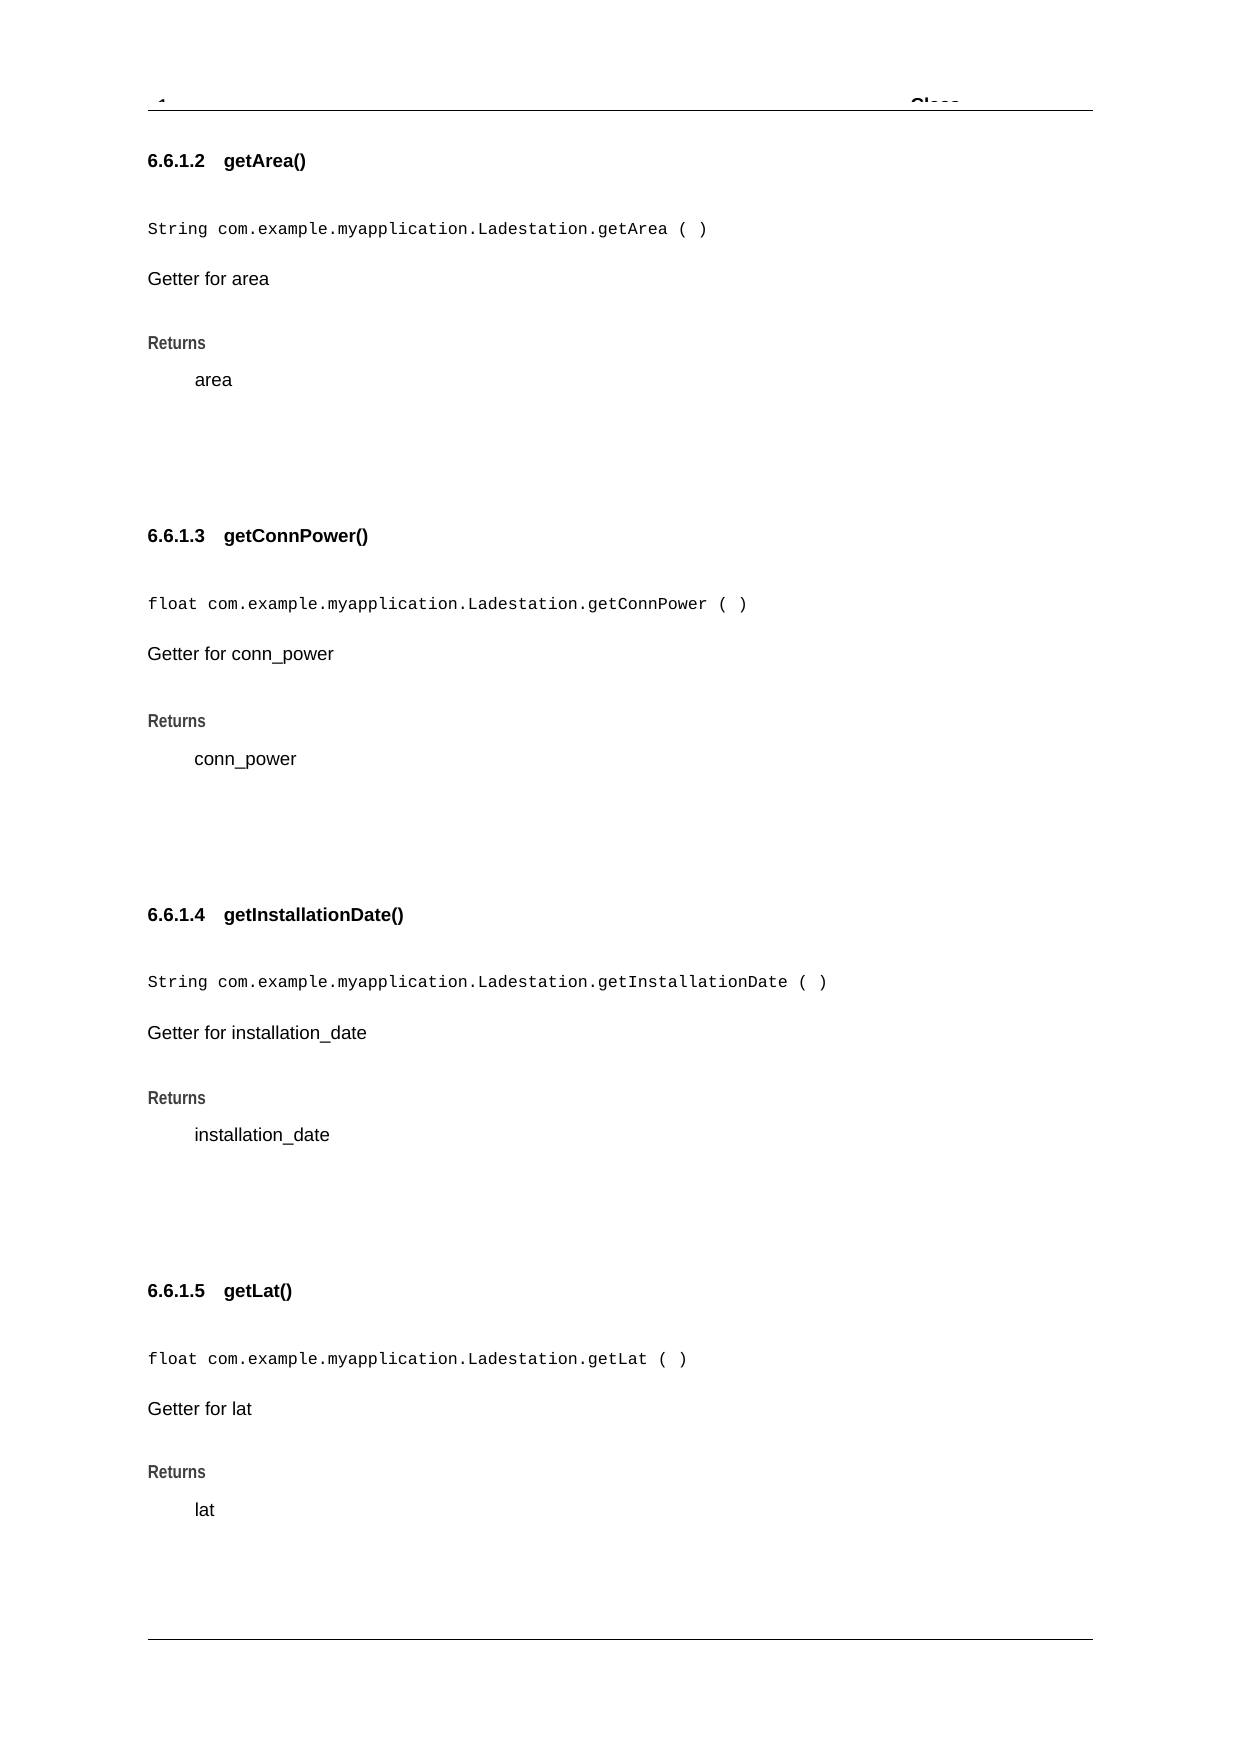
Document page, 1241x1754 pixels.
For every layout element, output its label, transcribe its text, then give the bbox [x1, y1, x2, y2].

subtitle Returns [148, 332, 1146, 353]
text installation_date [146, 1124, 378, 1146]
text float com.example.myapplication.Ladestation.getLat ( ) [148, 1350, 1146, 1369]
text Getter for area [146, 268, 271, 290]
subtitle Returns [148, 1461, 1146, 1483]
subtitle Returns [148, 1087, 1146, 1108]
subtitle getInstallationDate() [147, 903, 1146, 925]
text String com.example.myapplication.Ladestation.getInstallationDate ( ) [148, 973, 1146, 992]
text float com.example.myapplication.Ladestation.getConnPower ( ) [148, 595, 1146, 614]
subtitle getLat() [147, 1280, 1146, 1302]
text Getter for lat [141, 1398, 258, 1420]
text area [146, 369, 281, 391]
text lat [138, 1499, 271, 1521]
subtitle getConnPower() [147, 525, 1146, 547]
text String com.example.myapplication.Ladestation.getArea ( ) [148, 220, 1146, 239]
subtitle getArea() [147, 150, 1146, 172]
text Getter for installation_date [138, 1021, 376, 1043]
text conn_power [146, 747, 345, 769]
subtitle Returns [148, 710, 1146, 731]
text Getter for conn_power [136, 643, 344, 665]
